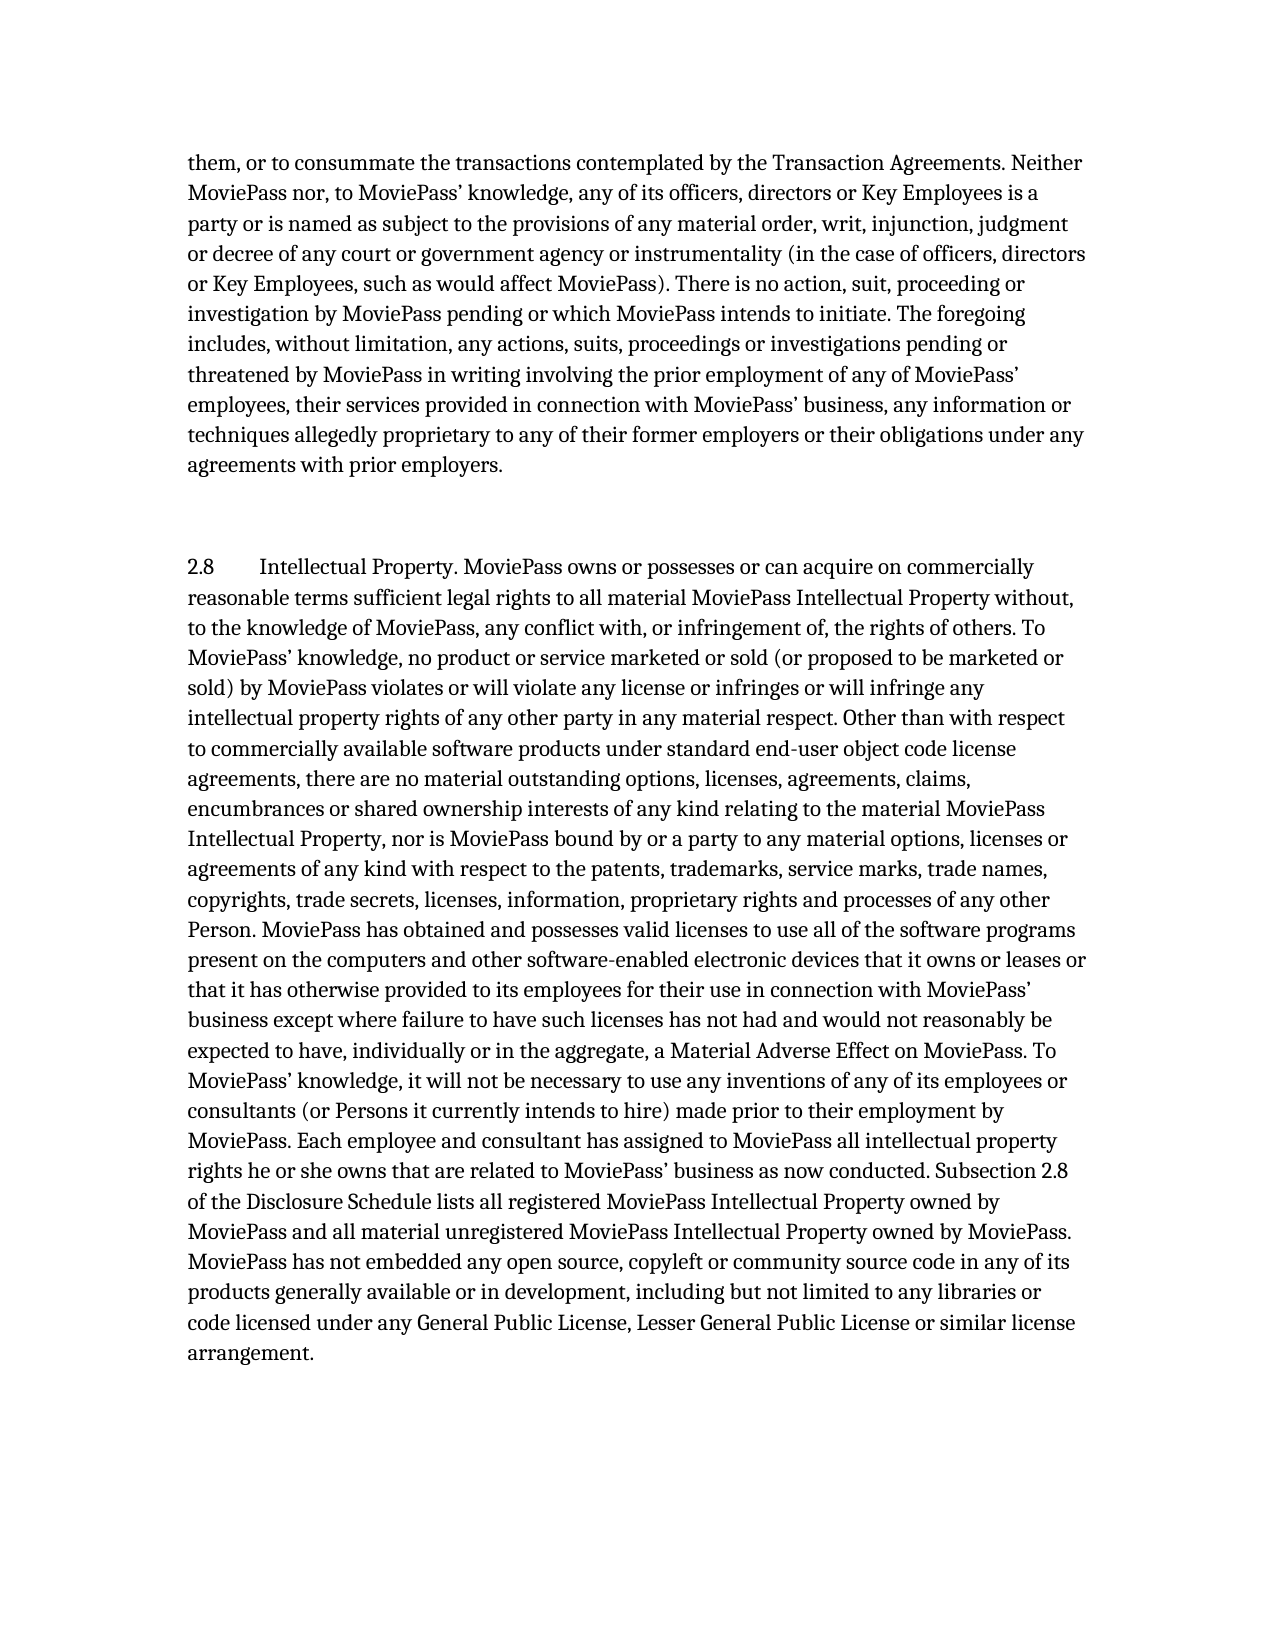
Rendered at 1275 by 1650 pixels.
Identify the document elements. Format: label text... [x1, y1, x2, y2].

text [187, 150, 1087, 478]
text 2.8 Intellectual Property. MoviePass owns or possesses or can acquire on commercially reasonable terms sufficient legal rights to all material MoviePass Intellectual Property without, to the knowledge of MoviePass, any conflict with, or infringement of, the rights of others. To MoviePass’ knowledge, no product or service marketed or sold (or proposed to be marketed or sold) by MoviePass violates or will violate any license or infringes or will infringe any intellectual property rights of any other party in any material respect. Other than with respect to commercially available software products under standard end-user object code license agreements, there are no material outstanding options, licenses, agreements, claims, encumbrances or shared ownership interests of any kind relating to the material MoviePass Intellectual Property, nor is MoviePass bound by or a party to any material options, licenses or agreements of any kind with respect to the patents, trademarks, service marks, trade names, copyrights, trade secrets, licenses, information, proprietary rights and processes of any other Person. MoviePass has obtained and possesses valid licenses to use all of the software programs present on the computers and other software-enabled electronic devices that it owns or leases or that it has otherwise provided to its employees for their use in connection with MoviePass’ business except where failure to have such licenses has not had and would not reasonably be expected to have, individually or in the aggregate, a Material Adverse Effect on MoviePass. To MoviePass’ knowledge, it will not be necessary to use any inventions of any of its employees or consultants (or Persons it currently intends to hire) made prior to their employment by MoviePass. Each employee and consultant has assigned to MoviePass all intellectual property rights he or she owns that are related to MoviePass’ business as now conducted. Subsection 2.8 of the Disclosure Schedule lists all registered MoviePass Intellectual Property owned by MoviePass and all material unregistered MoviePass Intellectual Property owned by MoviePass. MoviePass has not embedded any open source, copyleft or community source code in any of its products generally available or in development, including but not limited to any libraries or code licensed under any General Public License, Lesser General Public License or similar license arrangement. [187, 554, 1087, 1366]
